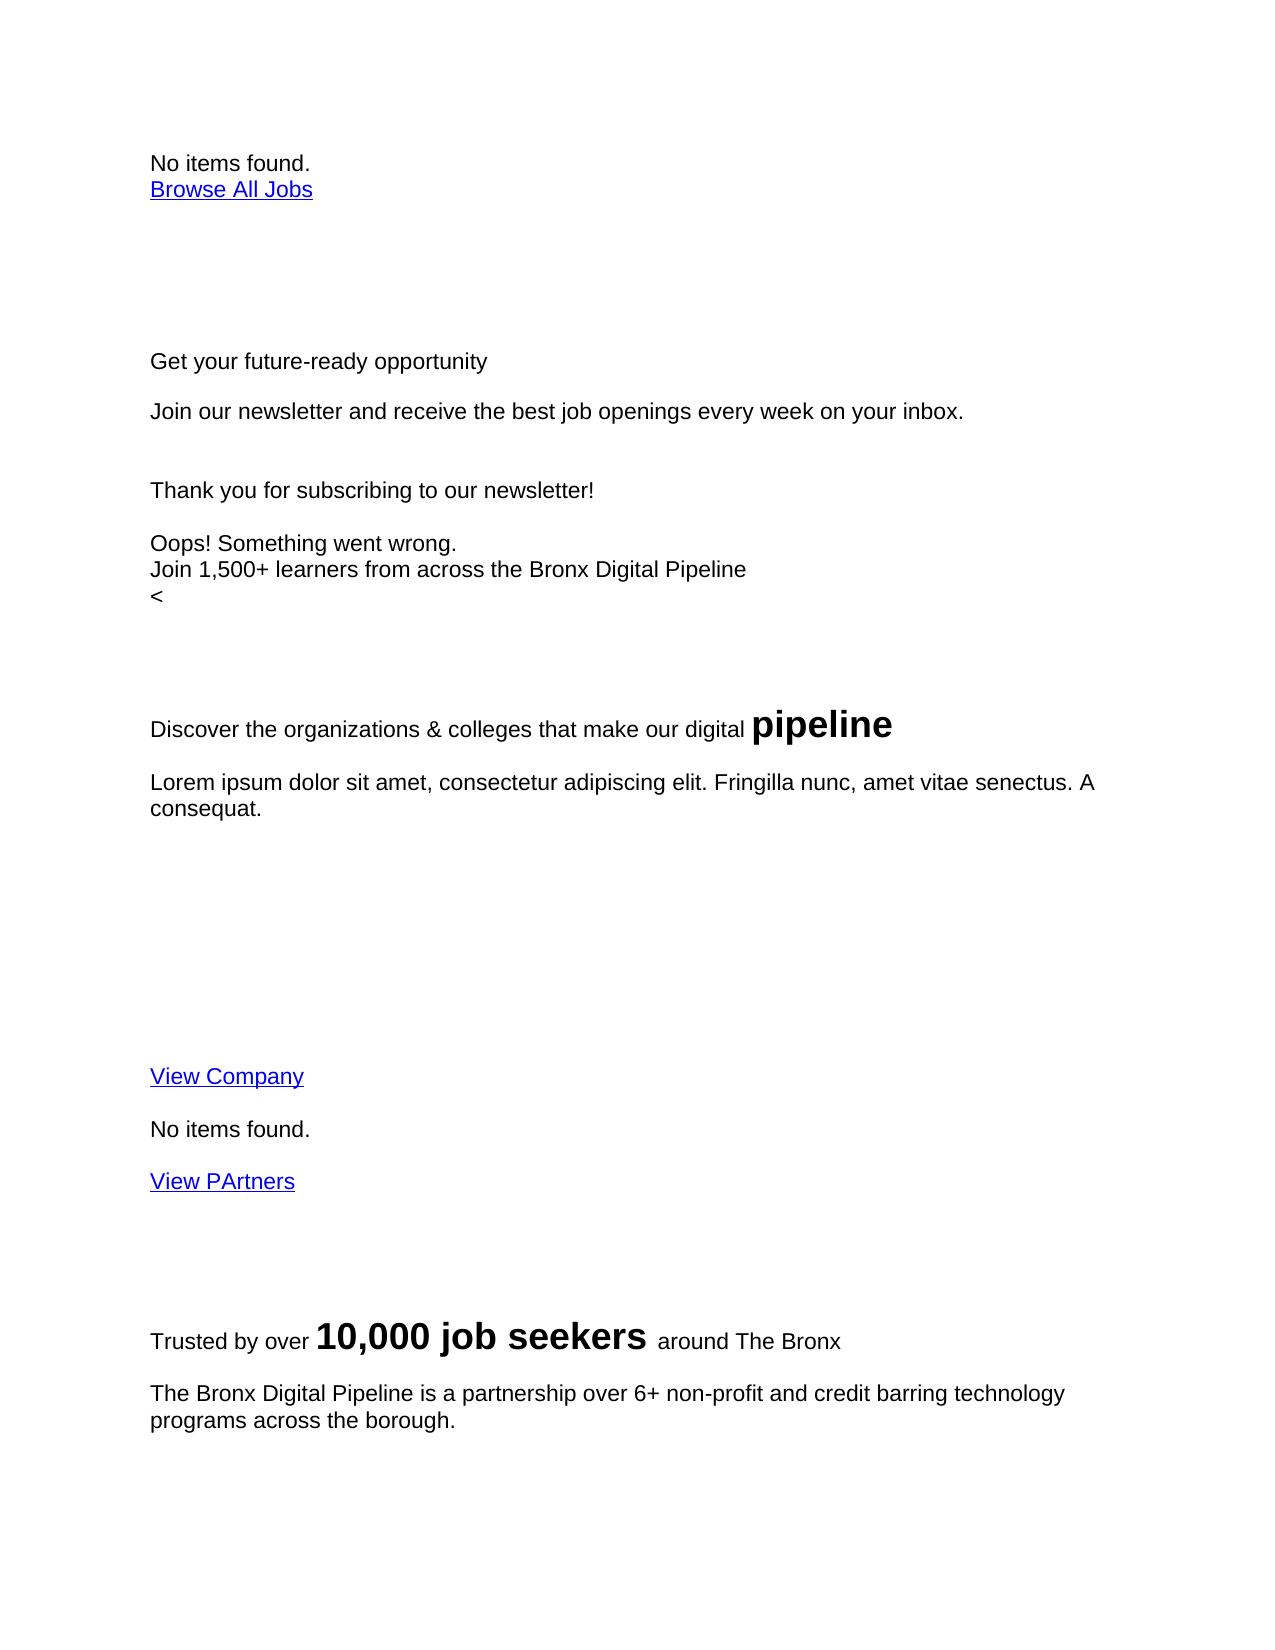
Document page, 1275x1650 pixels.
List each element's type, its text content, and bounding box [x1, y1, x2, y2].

text Thank you for subscribing to our newsletter! [150, 477, 1125, 503]
text Oops! Something went wrong. [150, 530, 1125, 556]
text Browse All Jobs [150, 176, 1125, 203]
text Join our newsletter and receive the best job openings every week on your inbox. [150, 398, 1125, 424]
text Lorem ipsum dolor sit amet, consectetur adipiscing elit. Fringilla nunc, amet vitae senectus. A consequat. [150, 768, 1125, 821]
text Get your future-ready opportunity [150, 348, 1125, 375]
text No items found. [150, 150, 1125, 176]
text < [150, 583, 1125, 609]
text View Company [150, 1063, 1125, 1089]
text The Bronx Digital Pipeline is a partnership over 6+ non-profit and credit barring technology programs across the borough. [150, 1380, 1125, 1433]
text Join 1,500+ learners from across the Bronx Digital Pipeline [150, 556, 1125, 583]
text View PArtners [150, 1168, 1125, 1194]
text No items found. [150, 1116, 1125, 1142]
text Discover the organizations & colleges that make our digital pipeline [150, 702, 1125, 745]
text Trusted by over 10,000 job seekers around The Bronx [150, 1314, 1125, 1357]
